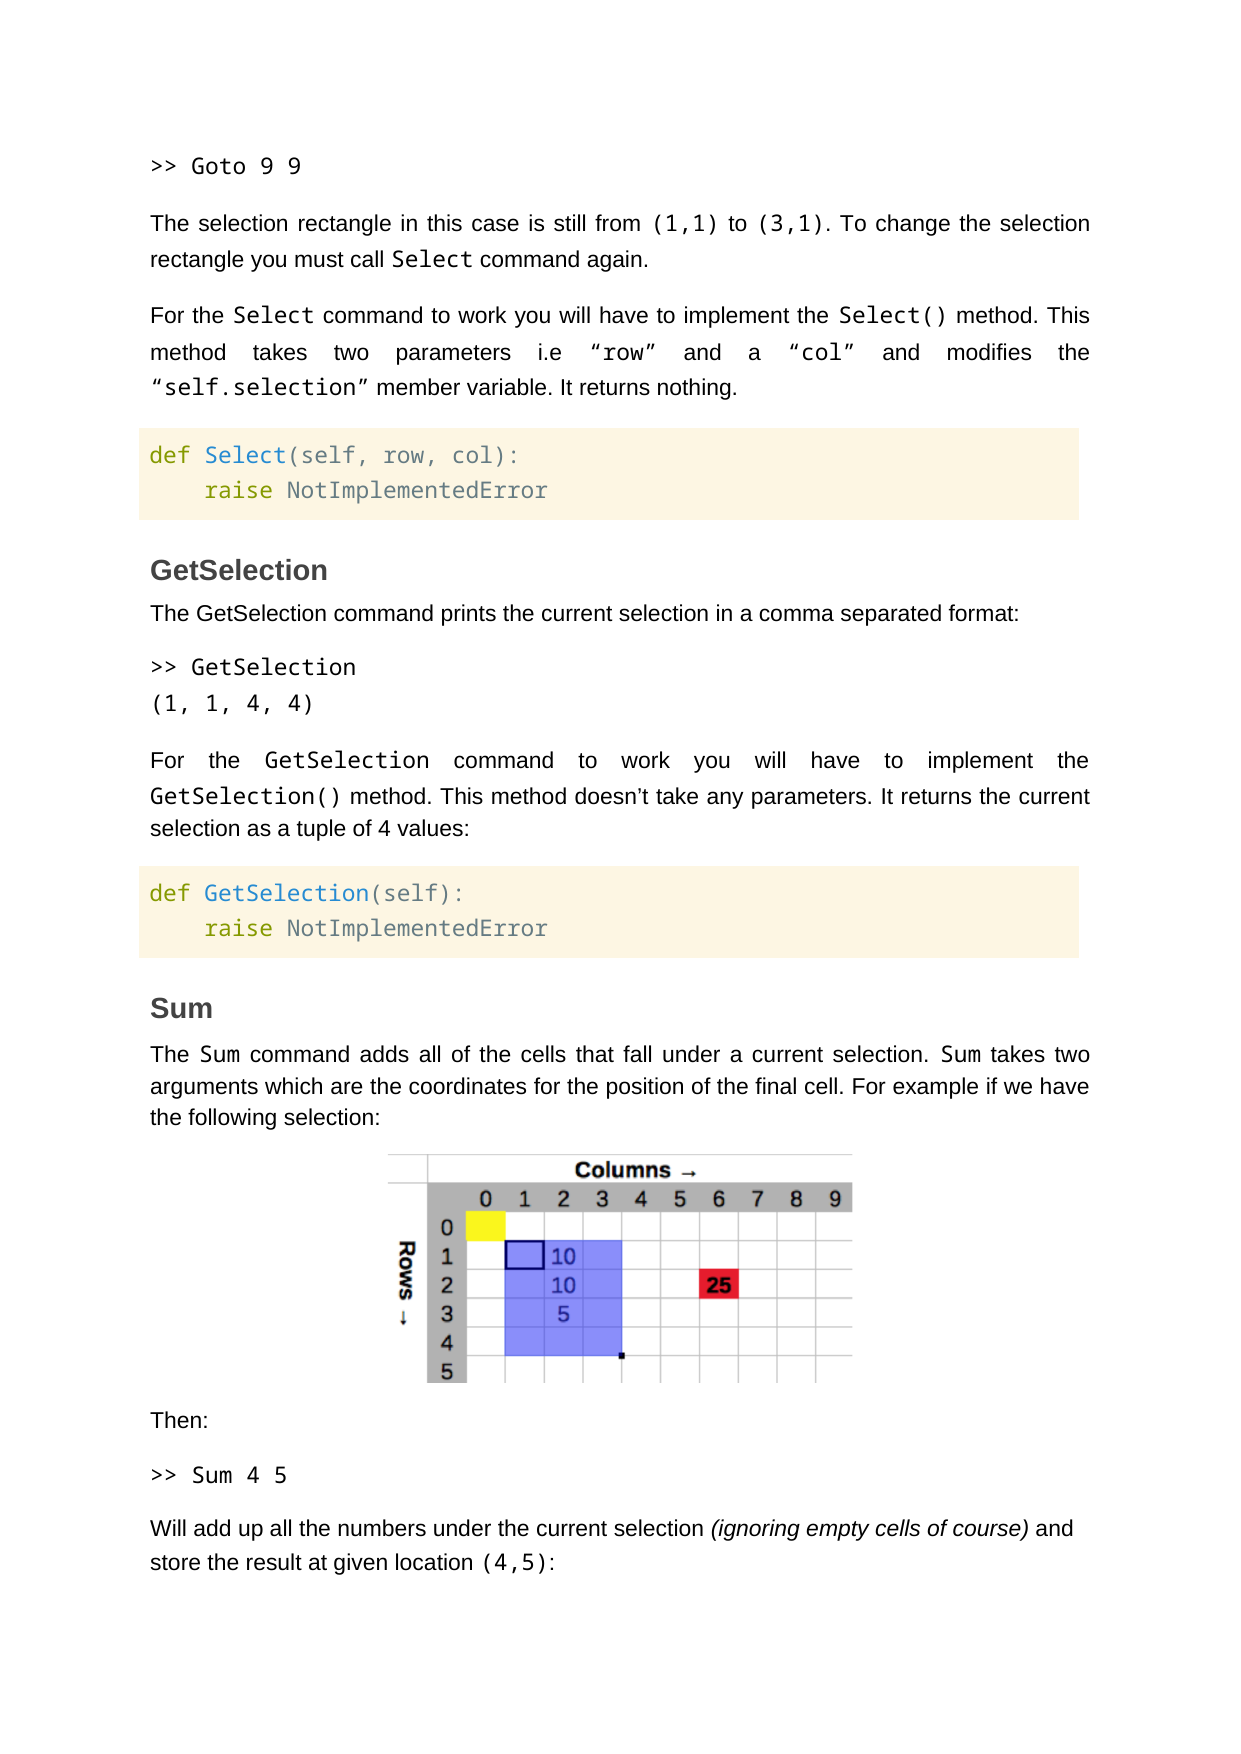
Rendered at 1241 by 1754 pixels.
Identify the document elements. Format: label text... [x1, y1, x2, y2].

text >> Sum 4 5 [150, 1458, 1090, 1490]
subtitle GetSelection [150, 553, 1090, 587]
subtitle Sum [150, 991, 1090, 1025]
table_header def GetSelection(self): raise NotImplementedError [139, 866, 1079, 958]
text For the GetSelection command to work you will have to implement the GetSelection() method. This method doesn’t take any parameters. It returns the current selection as a tuple of 4 values: [150, 744, 1090, 841]
text The Sum command adds all of the cells that fall under a current selection. Sum takes two arguments which are the coordinates for the position of the final cell. For example if we have the following selection: [150, 1038, 1090, 1130]
text The selection rectangle in this case is still from (1,1) to (3,1). To change the selection rectangle you must call Select command again. [150, 207, 1090, 274]
text >> GetSelection [150, 651, 1090, 682]
text >> Goto 9 9 [150, 150, 1090, 181]
text For the Select command to work you will have to implement the Select() method. This method takes two parameters i.e “row” and a “col” and modifies the “self.selection” member variable. It returns nothing. [150, 299, 1090, 403]
text Then: [150, 1407, 1090, 1434]
picture [387, 1154, 853, 1383]
text The GetSelection command prints the current selection in a comma separated format: [150, 600, 1090, 627]
text (1, 1, 4, 4) [150, 687, 1090, 718]
table_header def Select(self, row, col): raise NotImplementedError [139, 428, 1079, 520]
text Will add up all the numbers under the current selection (ignoring empty cells of course) and store the result at given location (4,5): [150, 1515, 1090, 1578]
